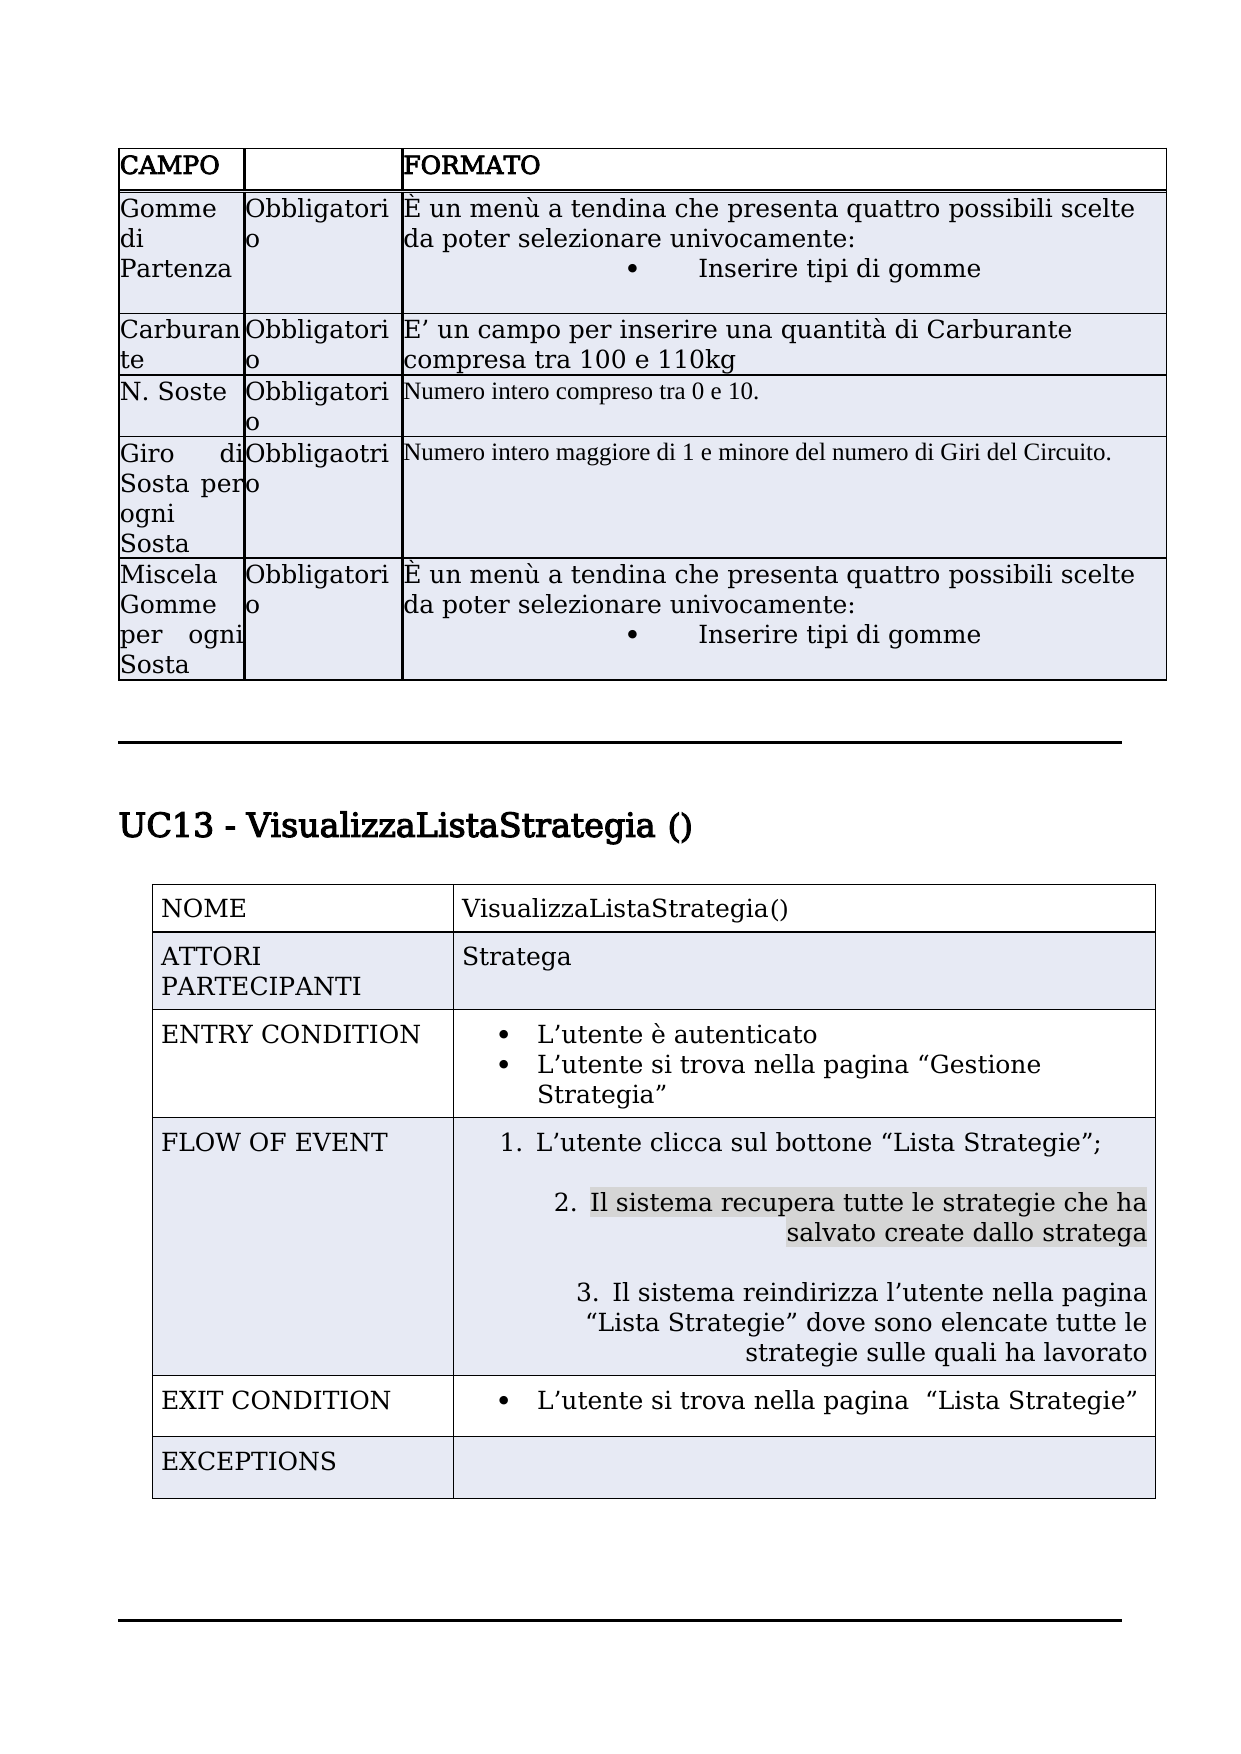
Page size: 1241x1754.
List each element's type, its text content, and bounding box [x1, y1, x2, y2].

table_cell Miscela Gomme per ogni Sosta [120, 559, 243, 679]
table_cell Numero intero maggiore di 1 e minore del numero di Giri del Circuito. [404, 437, 1166, 557]
table_cell EXCEPTIONS [153, 1437, 453, 1498]
table_header [246, 149, 401, 189]
table_cell E’ un campo per inserire una quantità di Carburante compresa tra 100 e 110kg [404, 314, 1166, 374]
table_cell L’utente clicca sul bottone “Lista Strategie”; Il sistema recupera tutte le strategie che ha salvato create dallo stratega Il sistema reindirizza l’utente nella pagina “Lista Strategie” dove sono elencate tutte le strategie sulle quali ha lavorato [454, 1118, 1155, 1375]
table_cell Obbligatorio [246, 193, 401, 313]
table_cell Numero intero compreso tra 0 e 10. [404, 376, 1166, 436]
table_cell L’utente è autenticato L’utente si trova nella pagina “Gestione Strategia” [454, 1010, 1155, 1117]
table_cell Obbligatorio [246, 314, 401, 374]
table_cell N. Soste [120, 376, 243, 436]
table_cell ENTRY CONDITION [153, 1010, 453, 1117]
table_header VisualizzaListaStrategia() [454, 885, 1155, 931]
text UC13 - VisualizzaListaStrategia () [118, 804, 1122, 844]
table_cell Obbligaotrio [246, 437, 401, 557]
table_cell Gomme di Partenza [120, 193, 243, 313]
table_header CAMPO [120, 149, 243, 189]
table_cell È un menù a tendina che presenta quattro possibili scelte da poter selezionare univocamente: Inserire tipi di gomme [404, 193, 1166, 313]
table_cell Giro di Sosta per ogni Sosta [120, 437, 243, 557]
table_cell È un menù a tendina che presenta quattro possibili scelte da poter selezionare univocamente: Inserire tipi di gomme [404, 559, 1166, 679]
table_header FORMATO [404, 149, 1166, 189]
table_cell ATTORI PARTECIPANTI [153, 933, 453, 1009]
table_header NOME [153, 885, 453, 931]
table_cell FLOW OF EVENT [153, 1118, 453, 1375]
table_cell Carburante [120, 314, 243, 374]
table_cell Stratega [454, 933, 1155, 1009]
table_cell Obbligatorio [246, 376, 401, 436]
table_cell Obbligatorio [246, 559, 401, 679]
table_cell L’utente si trova nella pagina “Lista Strategie” [454, 1376, 1155, 1436]
table_cell [454, 1437, 1155, 1498]
table_cell EXIT CONDITION [153, 1376, 453, 1436]
